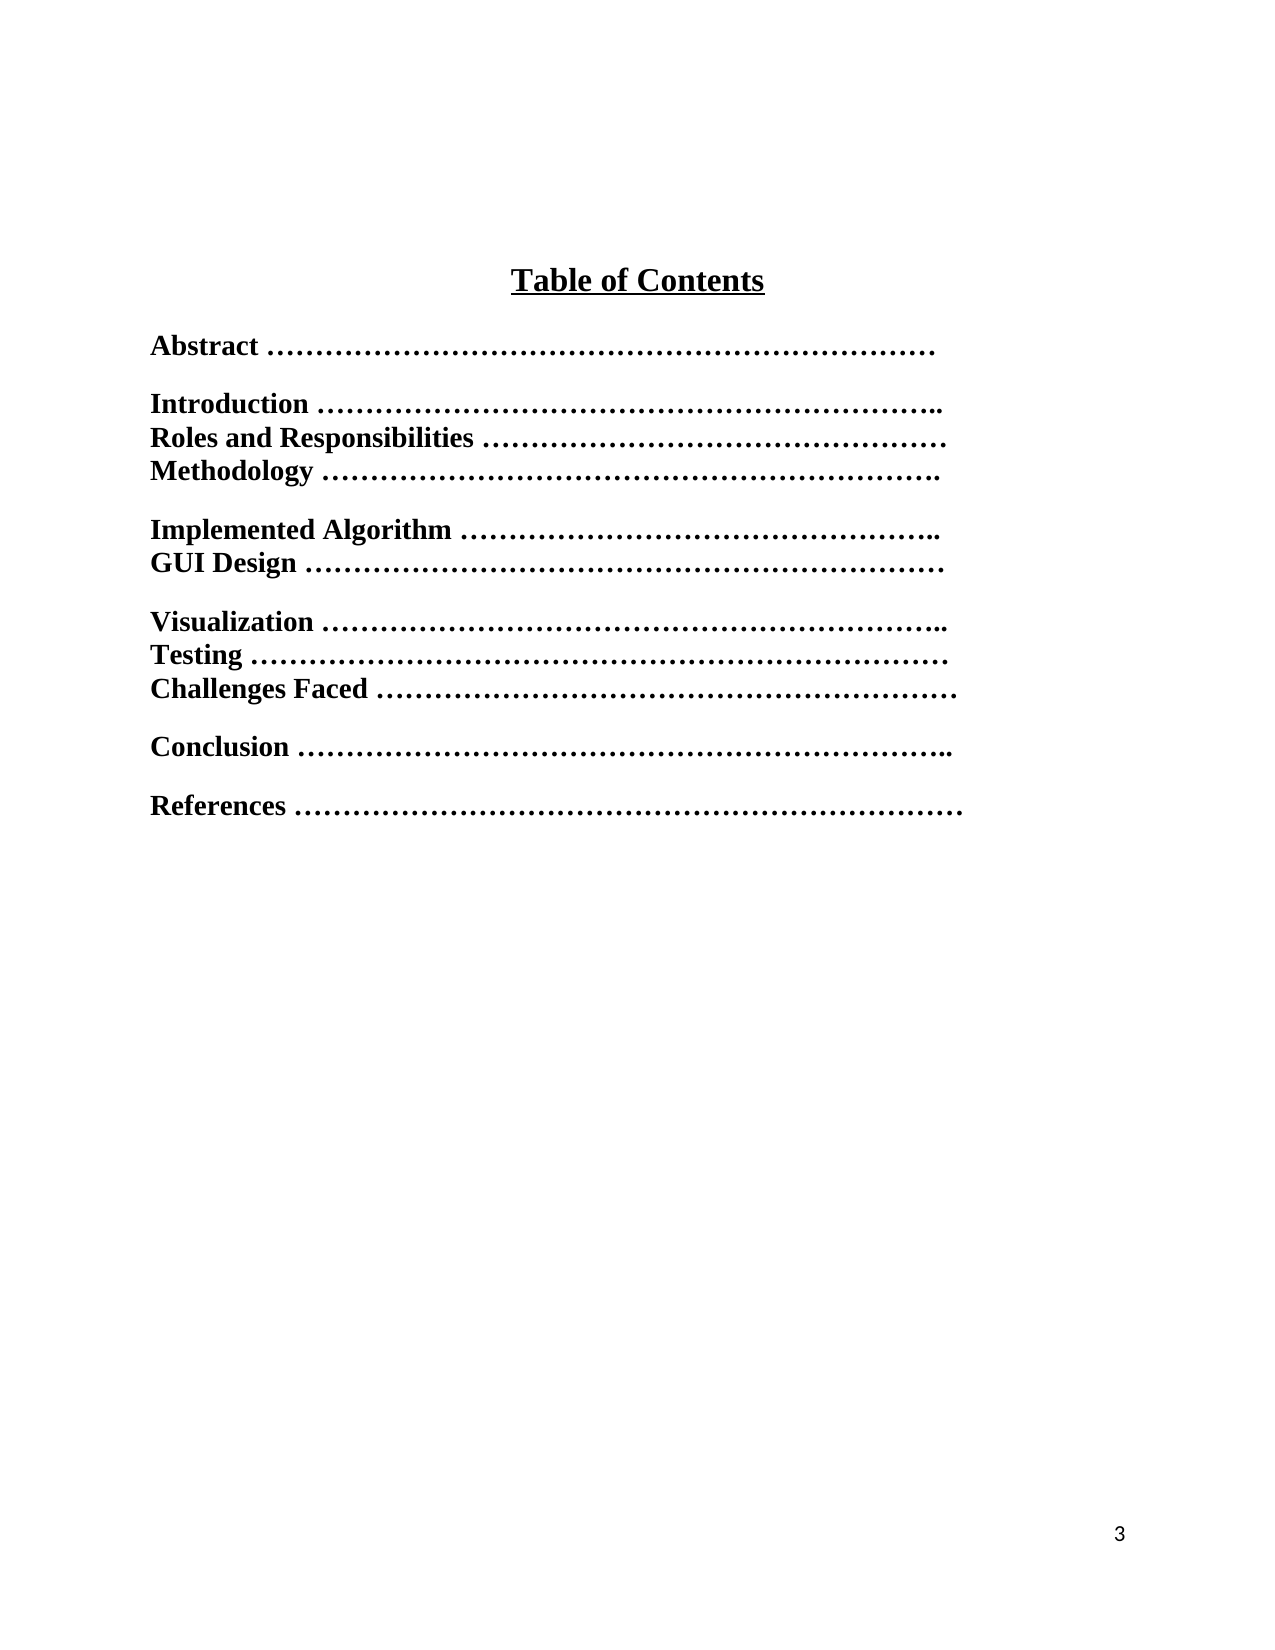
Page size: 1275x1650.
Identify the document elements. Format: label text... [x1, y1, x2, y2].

text GUI Design ………………………………………………………… [150, 546, 1125, 579]
title Table of Contents [339, 260, 936, 298]
text Conclusion ………………………………………………………….. [150, 729, 1125, 763]
text Testing ……………………………………………………………… [150, 637, 1125, 671]
text Visualization ……………………………………………………….. [150, 604, 1125, 637]
text Abstract …………………………………………………………… [150, 328, 1125, 361]
text Roles and Responsibilities ………………………………………… [150, 420, 1125, 453]
text Introduction ……………………………………………………….. [150, 386, 1125, 420]
text Methodology ………………………………………………………. [150, 453, 1125, 487]
text Implemented Algorithm ………………………………………….. [150, 512, 1125, 546]
text References …………………………………………………………… [150, 788, 1125, 822]
text Challenges Faced …………………………………………………… [150, 671, 1125, 704]
